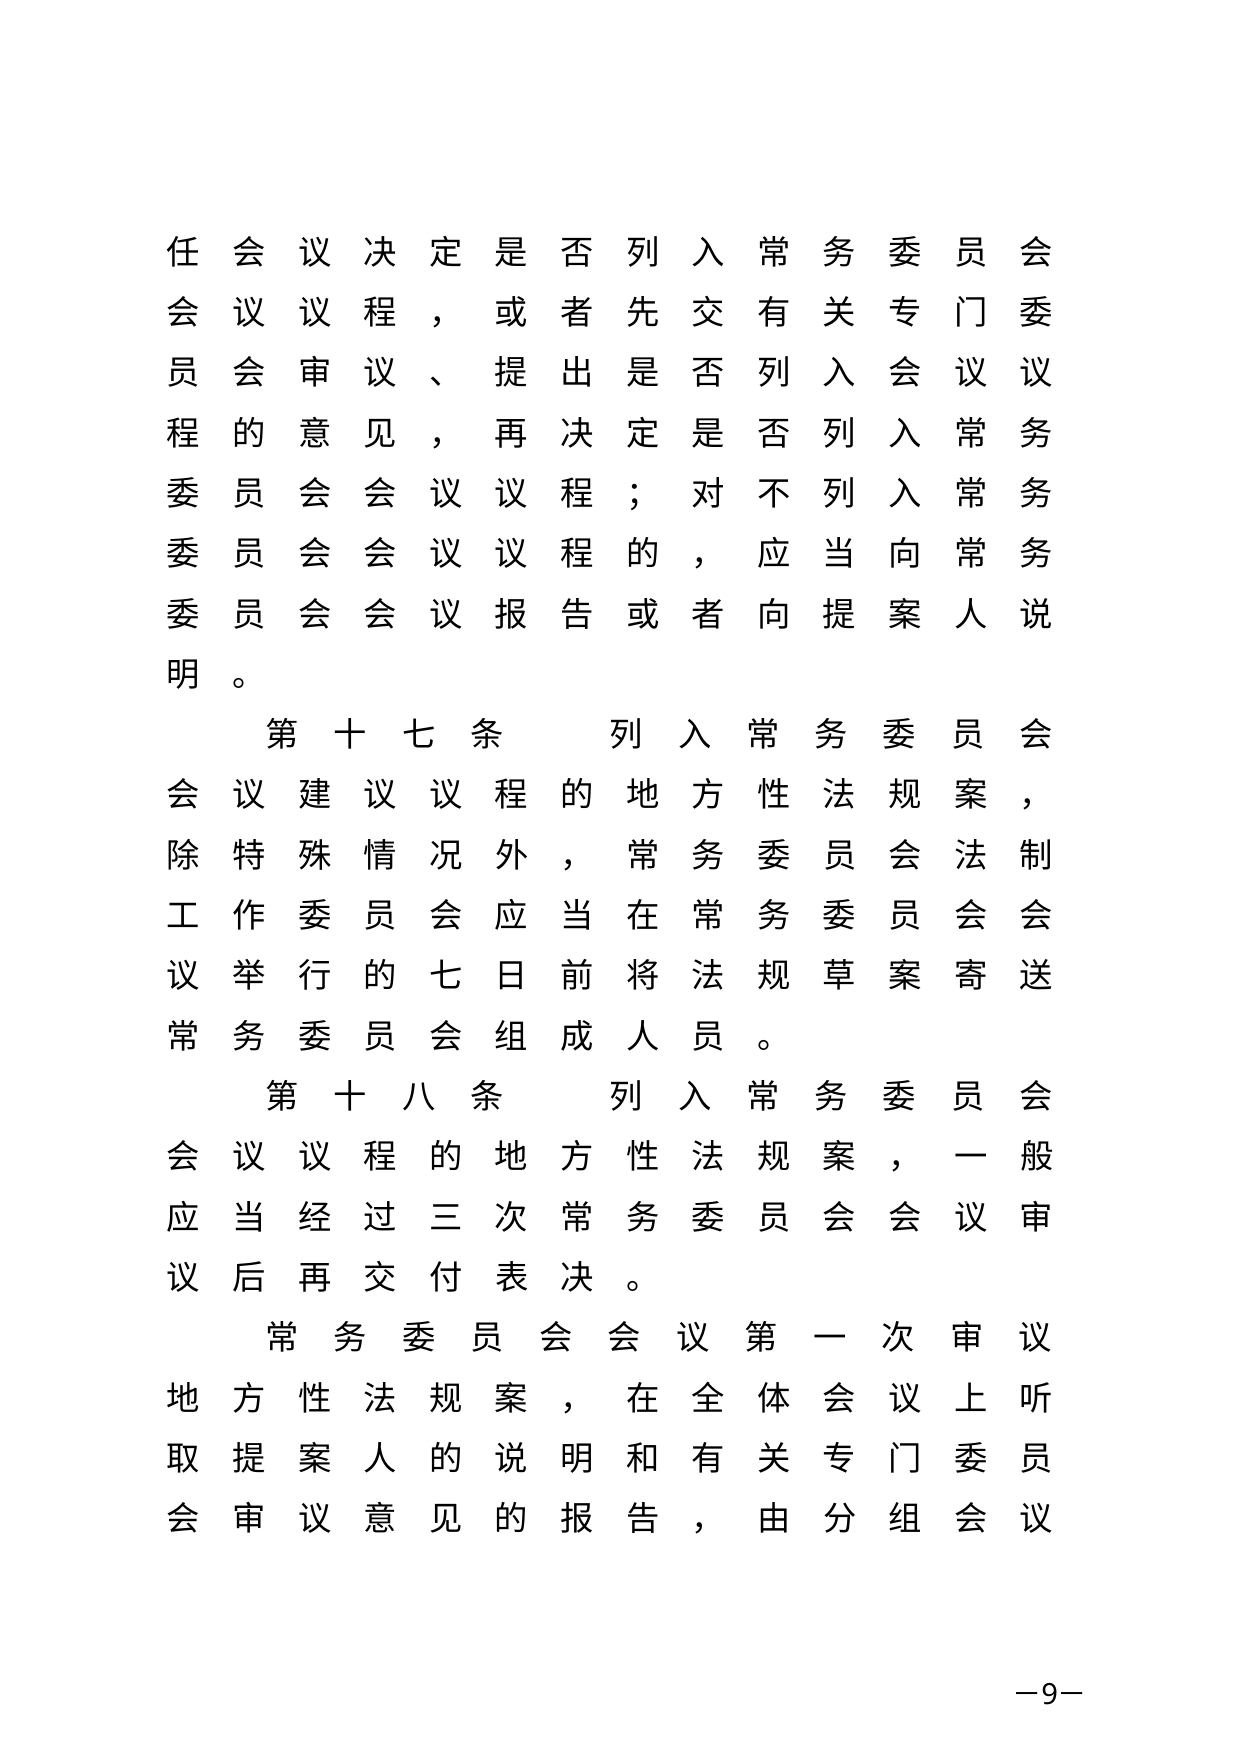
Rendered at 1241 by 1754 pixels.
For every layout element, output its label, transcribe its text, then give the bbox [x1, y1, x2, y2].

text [167, 1305, 1085, 1546]
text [167, 219, 1085, 702]
text 第十八条 列入常务委员会会议议程的地方性法规案，一般应当经过三次常务委员会会议审议后再交付表决。 [167, 1064, 1085, 1305]
text 第十七条 列入常务委员会会议建议议程的地方性法规案，除特殊情况外，常务委员会法制工作委员会应当在常务委员会会议举行的七日前将法规草案寄送常务委员会组成人员。 [167, 702, 1085, 1064]
